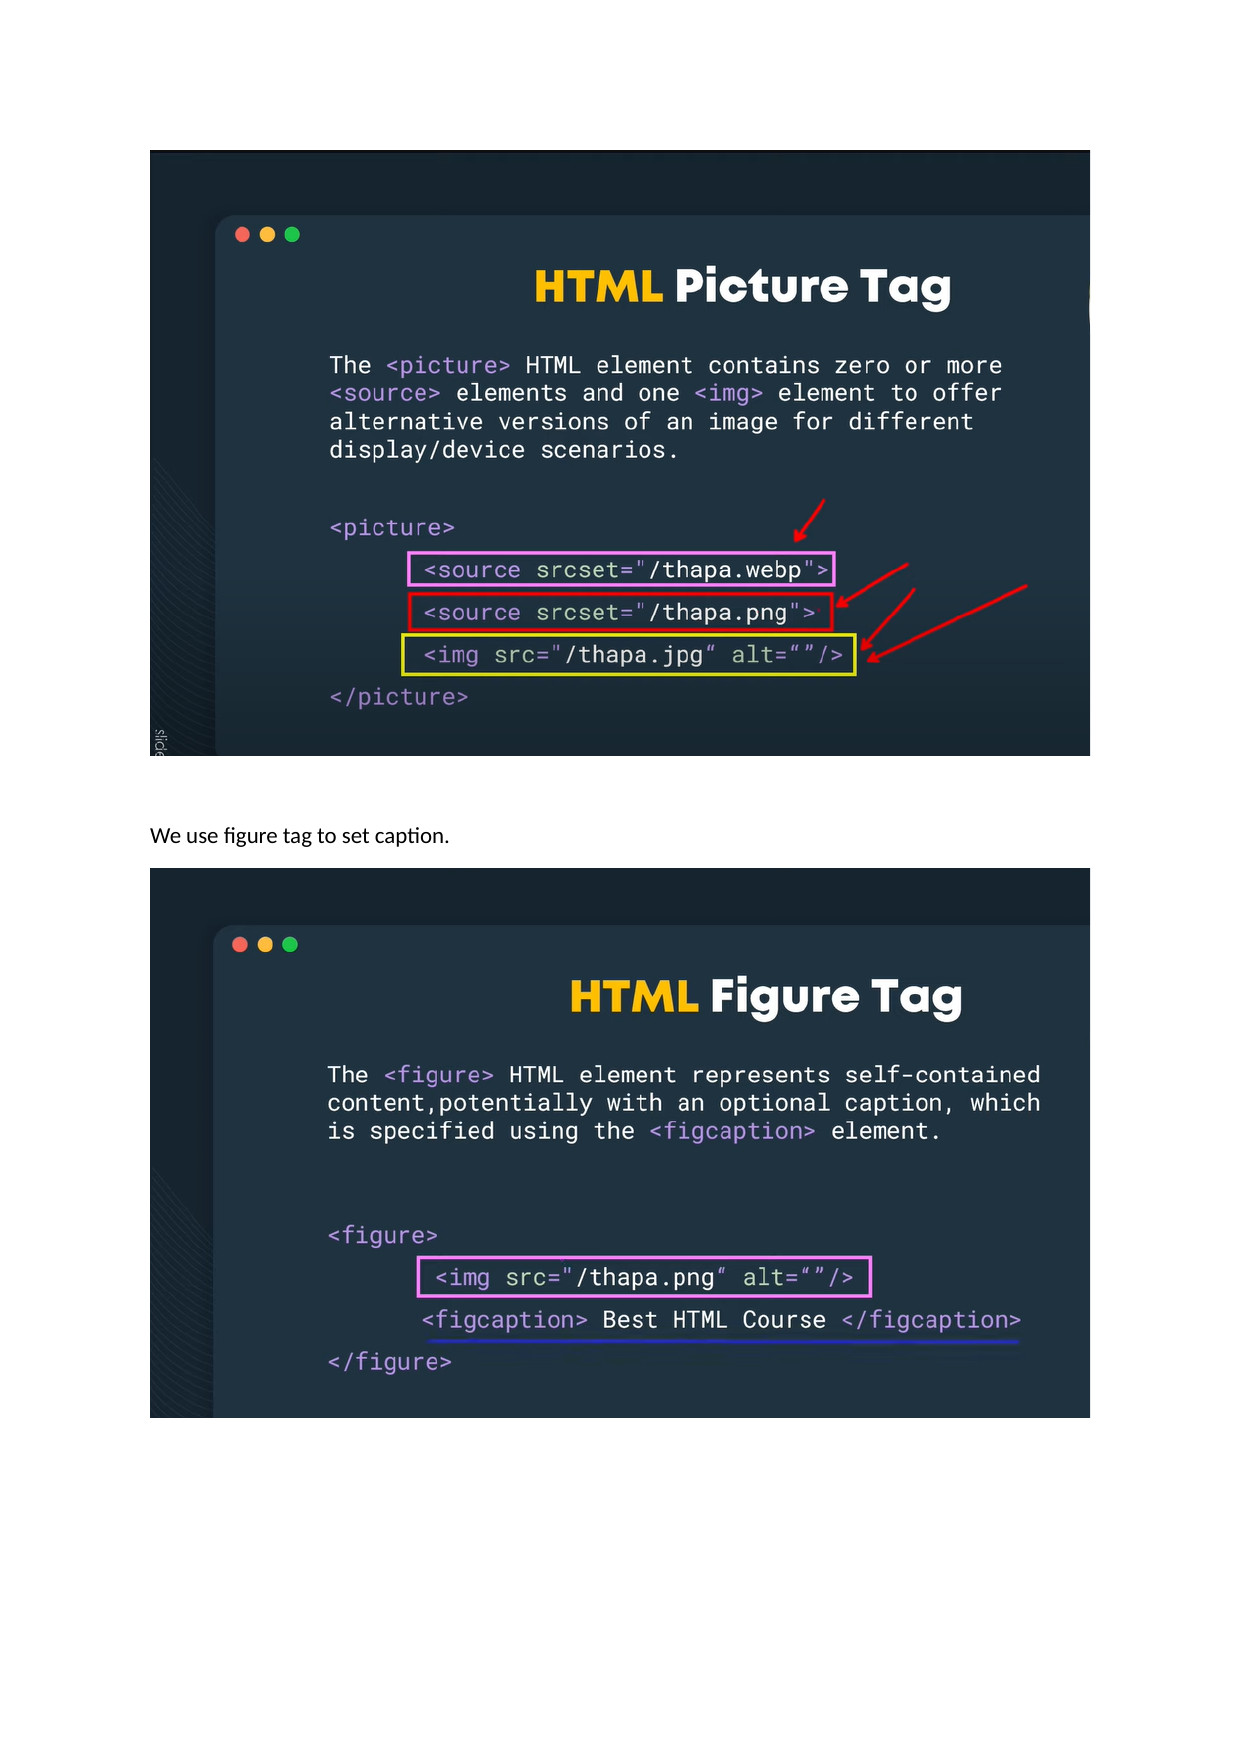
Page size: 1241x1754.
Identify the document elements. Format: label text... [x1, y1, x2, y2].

picture [150, 150, 1091, 756]
text We use figure tag to set caption. [150, 822, 1090, 850]
picture [150, 868, 1091, 1418]
